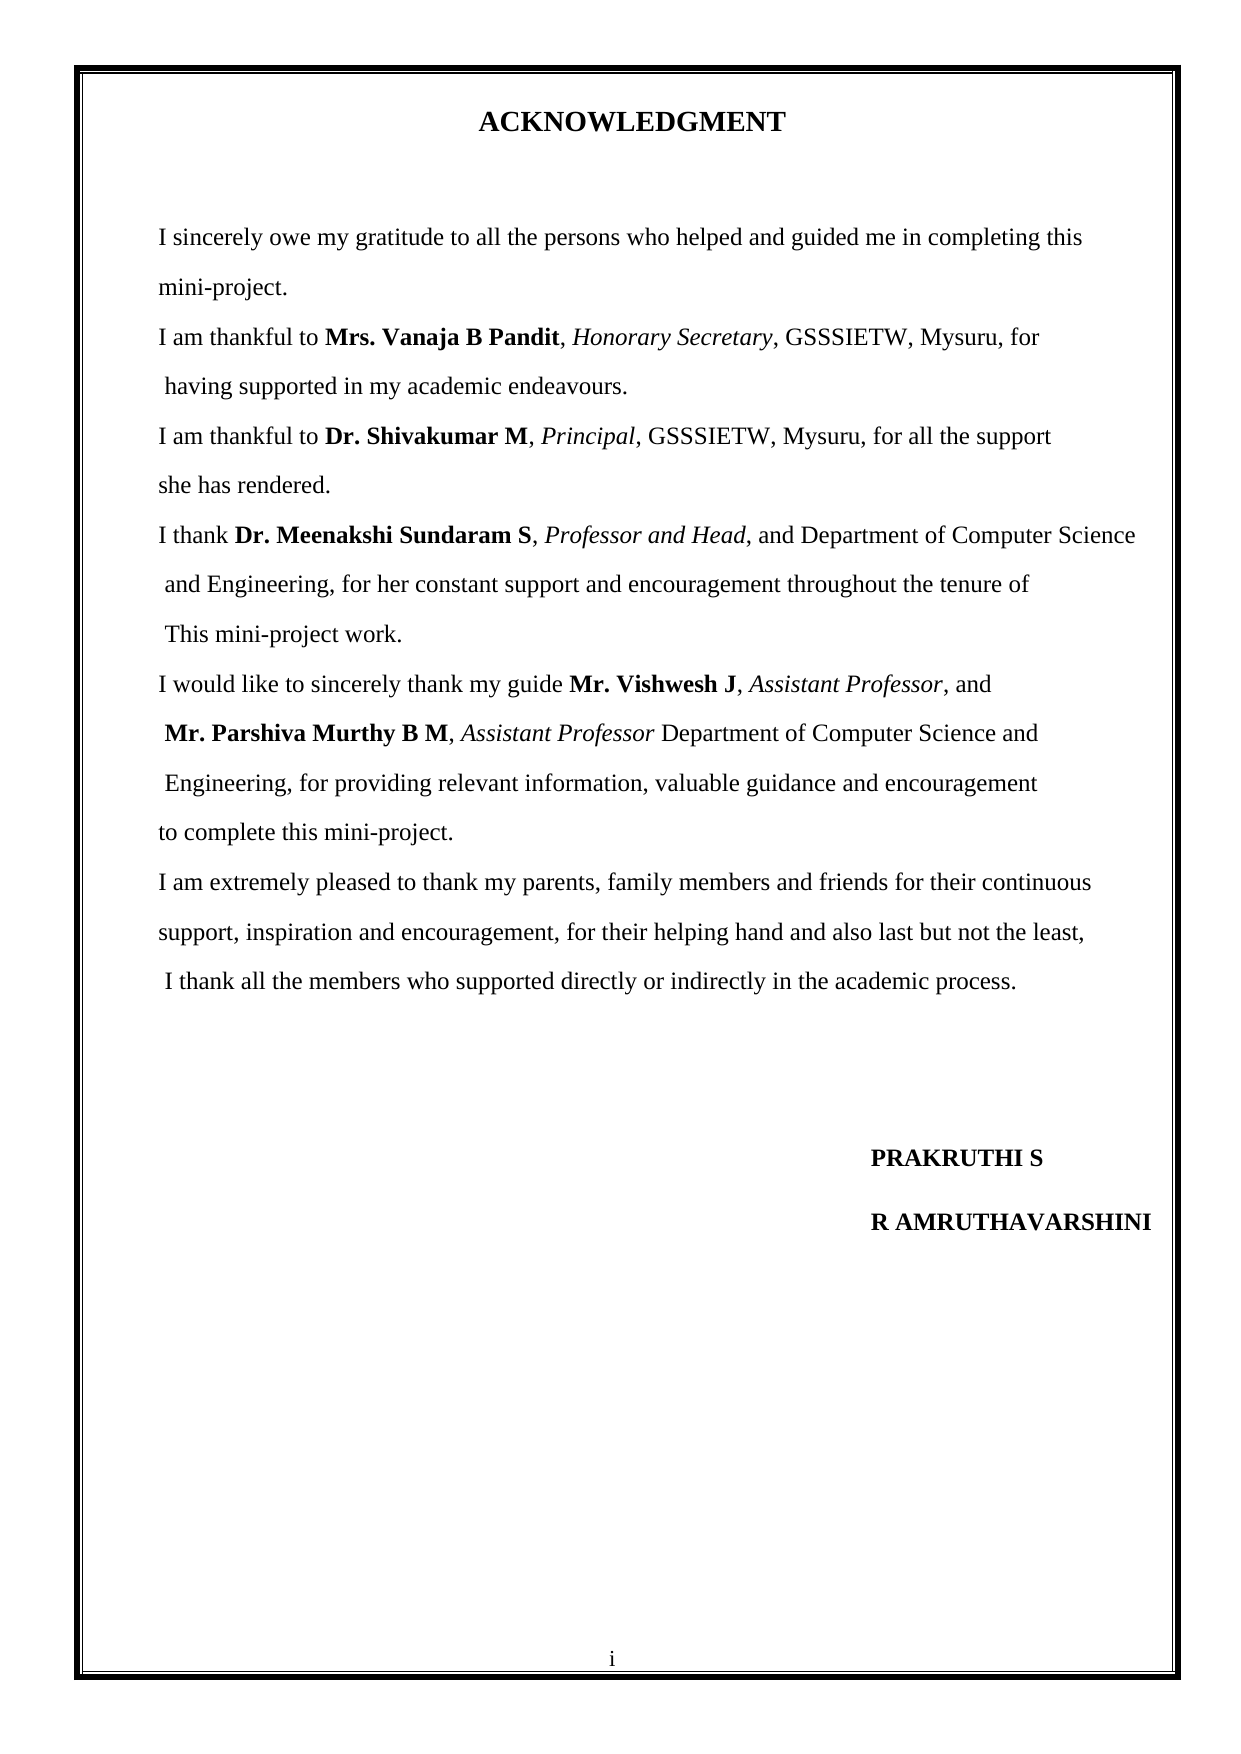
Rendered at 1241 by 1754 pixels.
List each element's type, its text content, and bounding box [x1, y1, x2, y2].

text Mr. Parshiva Murthy B M, Assistant Professor Department of Computer Science and [83, 718, 1172, 747]
text to complete this mini-project. [83, 817, 1172, 846]
text having supported in my academic endeavours. [83, 371, 1172, 400]
text Engineering, for providing relevant information, valuable guidance and encouragement [83, 768, 1172, 797]
text I thank Dr. Meenakshi Sundaram S, Professor and Head, and Department of Computer Science [83, 520, 1172, 549]
text I am thankful to Mrs. Vanaja B Pandit, Honorary Secretary, GSSSIETW, Mysuru, for [83, 322, 1172, 350]
text I am thankful to Dr. Shivakumar M, Principal, GSSSIETW, Mysuru, for all the support [83, 421, 1172, 449]
text support, inspiration and encouragement, for their helping hand and also last but not the least, [83, 917, 1172, 945]
text I thank all the members who supported directly or indirectly in the academic process. [83, 966, 1172, 995]
text R AMRUTHAVARSHINI [758, 1207, 1172, 1236]
text ACKNOWLEDGMENT [83, 104, 1172, 137]
text I am extremely pleased to thank my parents, family members and friends for their continuous [83, 867, 1172, 896]
text she has rendered. [83, 470, 1172, 499]
text This mini-project work. [83, 619, 1172, 648]
text PRAKRUTHI S [758, 1143, 1172, 1172]
text mini-project. [83, 272, 1172, 301]
text and Engineering, for her constant support and encouragement throughout the tenure of [83, 569, 1172, 598]
text I would like to sincerely thank my guide Mr. Vishwesh J, Assistant Professor, and [83, 669, 1172, 697]
text I sincerely owe my gratitude to all the persons who helped and guided me in completing this [83, 222, 1172, 251]
